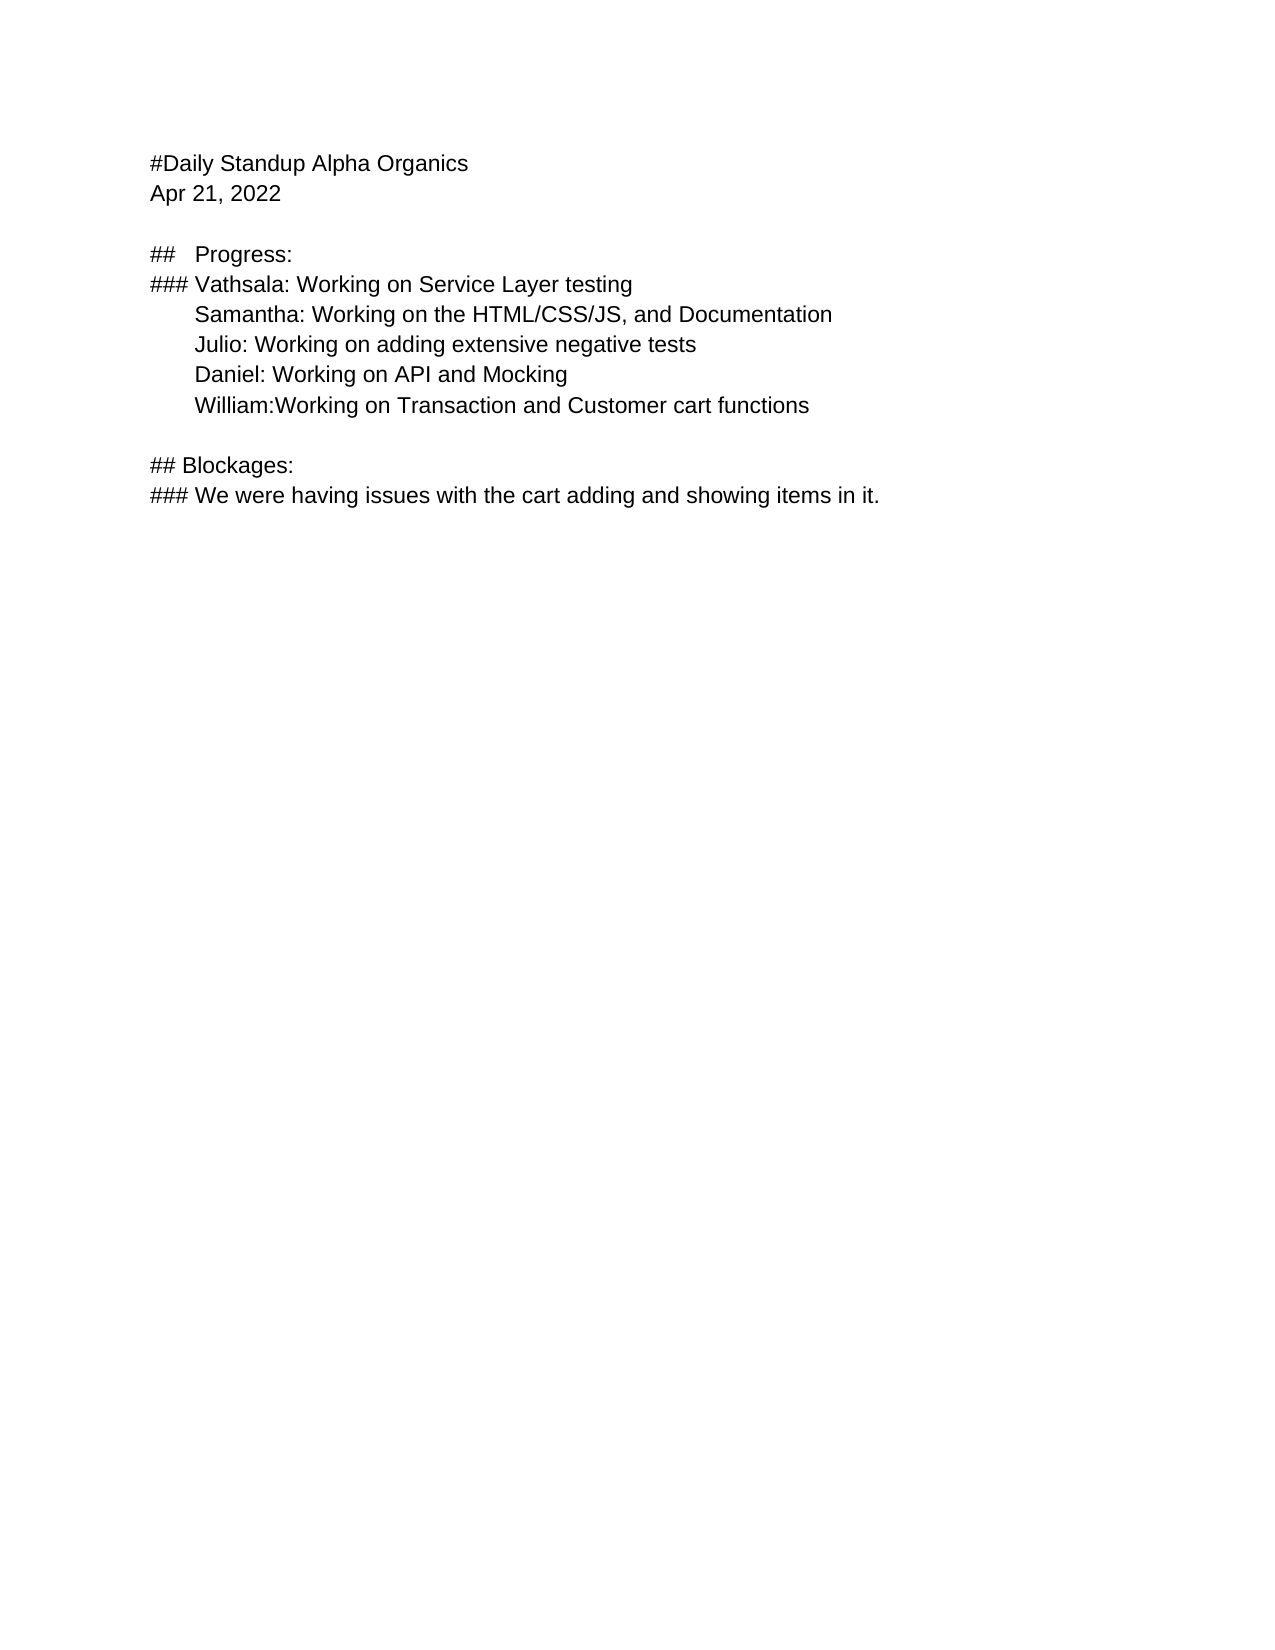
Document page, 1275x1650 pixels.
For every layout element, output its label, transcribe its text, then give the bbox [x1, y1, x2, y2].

text William:Working on Transaction and Customer cart functions [150, 392, 1125, 418]
text Julio: Working on adding extensive negative tests [150, 331, 1125, 358]
text ## Blockages: [150, 452, 1125, 478]
text Samantha: Working on the HTML/CSS/JS, and Documentation [150, 301, 1125, 327]
text ### We were having issues with the cart adding and showing items in it. [150, 482, 1125, 509]
text ## Progress: [150, 241, 1125, 267]
text ### Vathsala: Working on Service Layer testing [150, 271, 1125, 297]
text Daniel: Working on API and Mocking [150, 361, 1125, 388]
text #Daily Standup Alpha Organics [150, 150, 1125, 176]
text Apr 21, 2022 [150, 180, 1125, 207]
